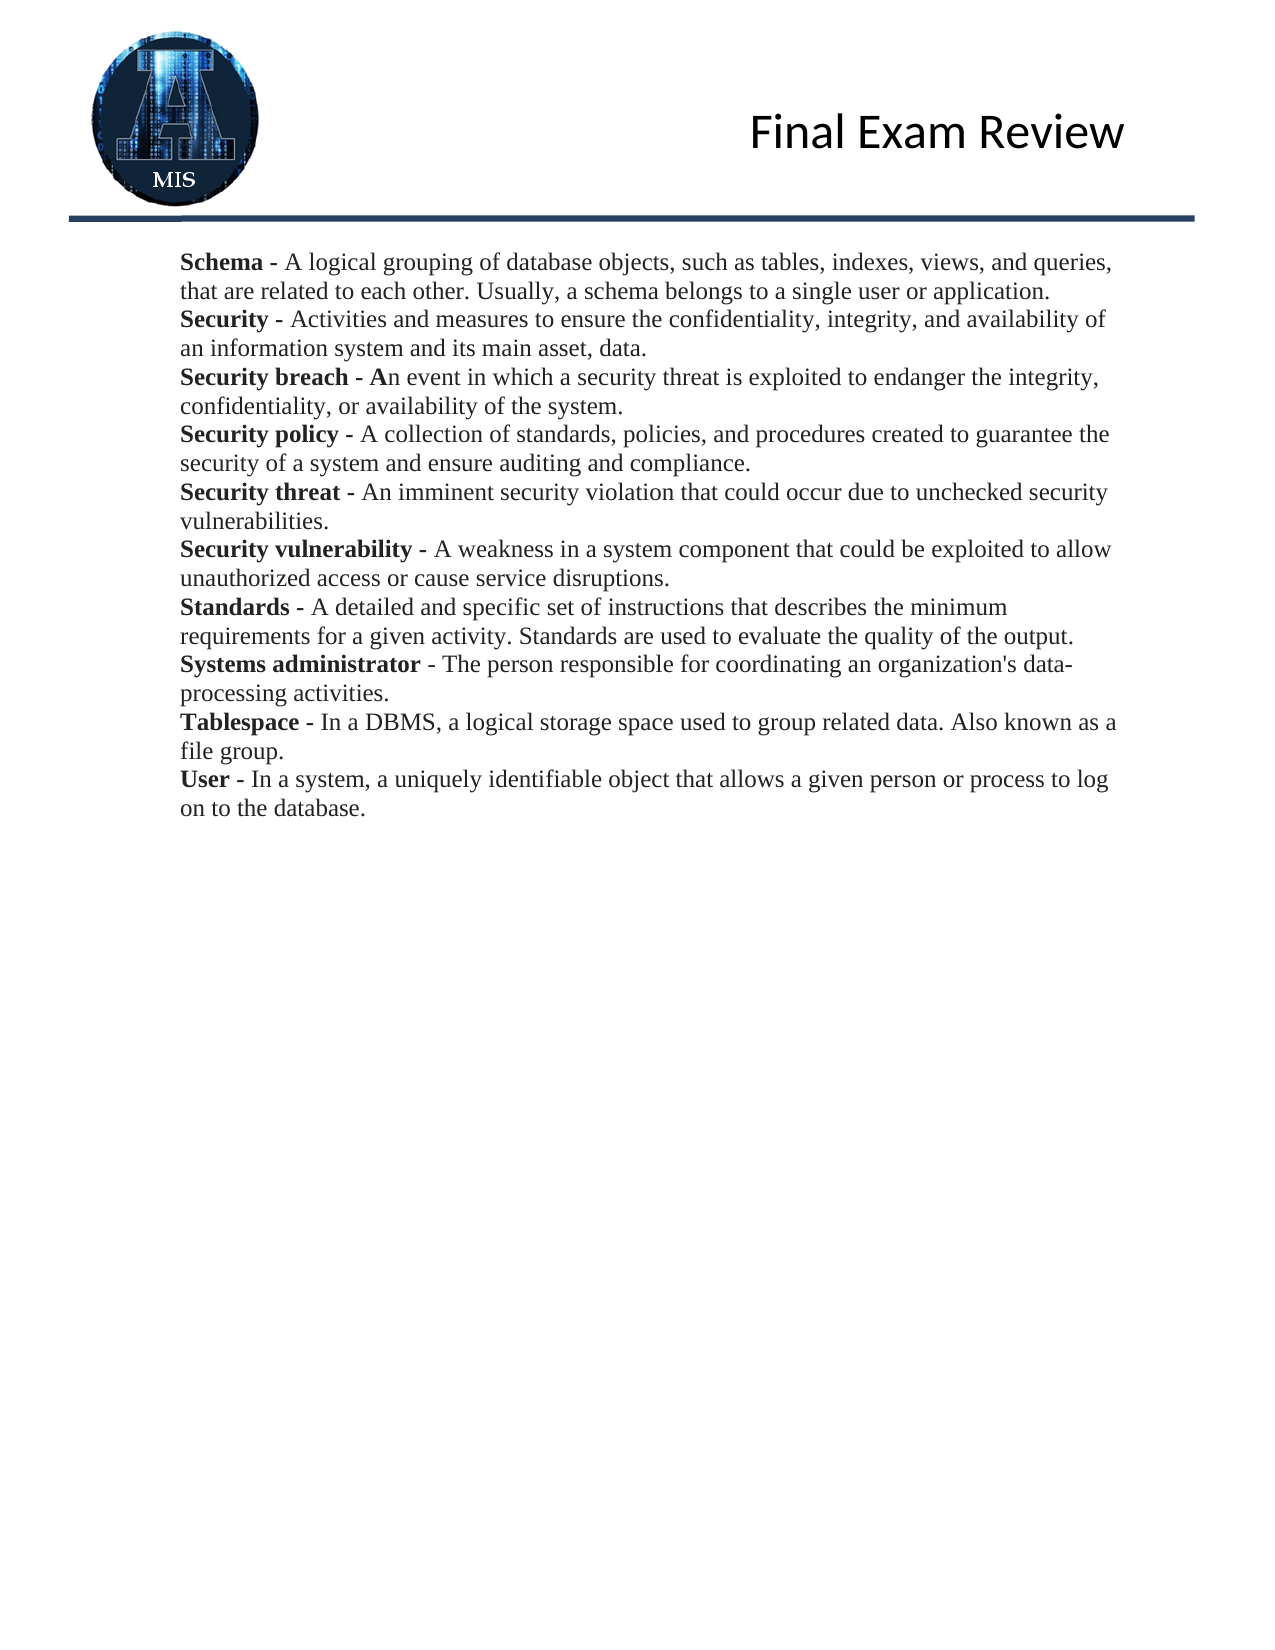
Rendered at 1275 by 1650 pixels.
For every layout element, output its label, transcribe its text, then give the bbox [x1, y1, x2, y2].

text Security - Activities and measures to ensure the confidentiality, integrity, and availability of an information system and its main asset, data. [180, 304, 1125, 362]
text Security vulnerability - A weakness in a system component that could be exploited to allow unauthorized access or cause service disruptions. [180, 534, 1125, 592]
text Systems administrator - The person responsible for coordinating an organization's data-processing activities. [180, 649, 1125, 707]
picture [81, 28, 266, 213]
text Standards - A detailed and specific set of instructions that describes the minimum requirements for a given activity. Standards are used to evaluate the quality of the output. [180, 592, 1125, 649]
text Security breach - An event in which a security threat is exploited to endanger the integrity, confidentiality, or availability of the system. [180, 362, 1125, 419]
text Schema - A logical grouping of database objects, such as tables, indexes, views, and queries, that are related to each other. Usually, a schema belongs to a single user or application. [180, 247, 1125, 304]
text Security threat - An imminent security violation that could occur due to unchecked security vulnerabilities. [180, 477, 1125, 534]
text User - In a system, a uniquely identifiable object that allows a given person or process to log on to the database. [180, 764, 1125, 822]
text Tablespace - In a DBMS, a logical storage space used to group related data. Also known as a file group. [180, 707, 1125, 764]
text Security policy - A collection of standards, policies, and procedures created to guarantee the security of a system and ensure auditing and compliance. [180, 419, 1125, 477]
